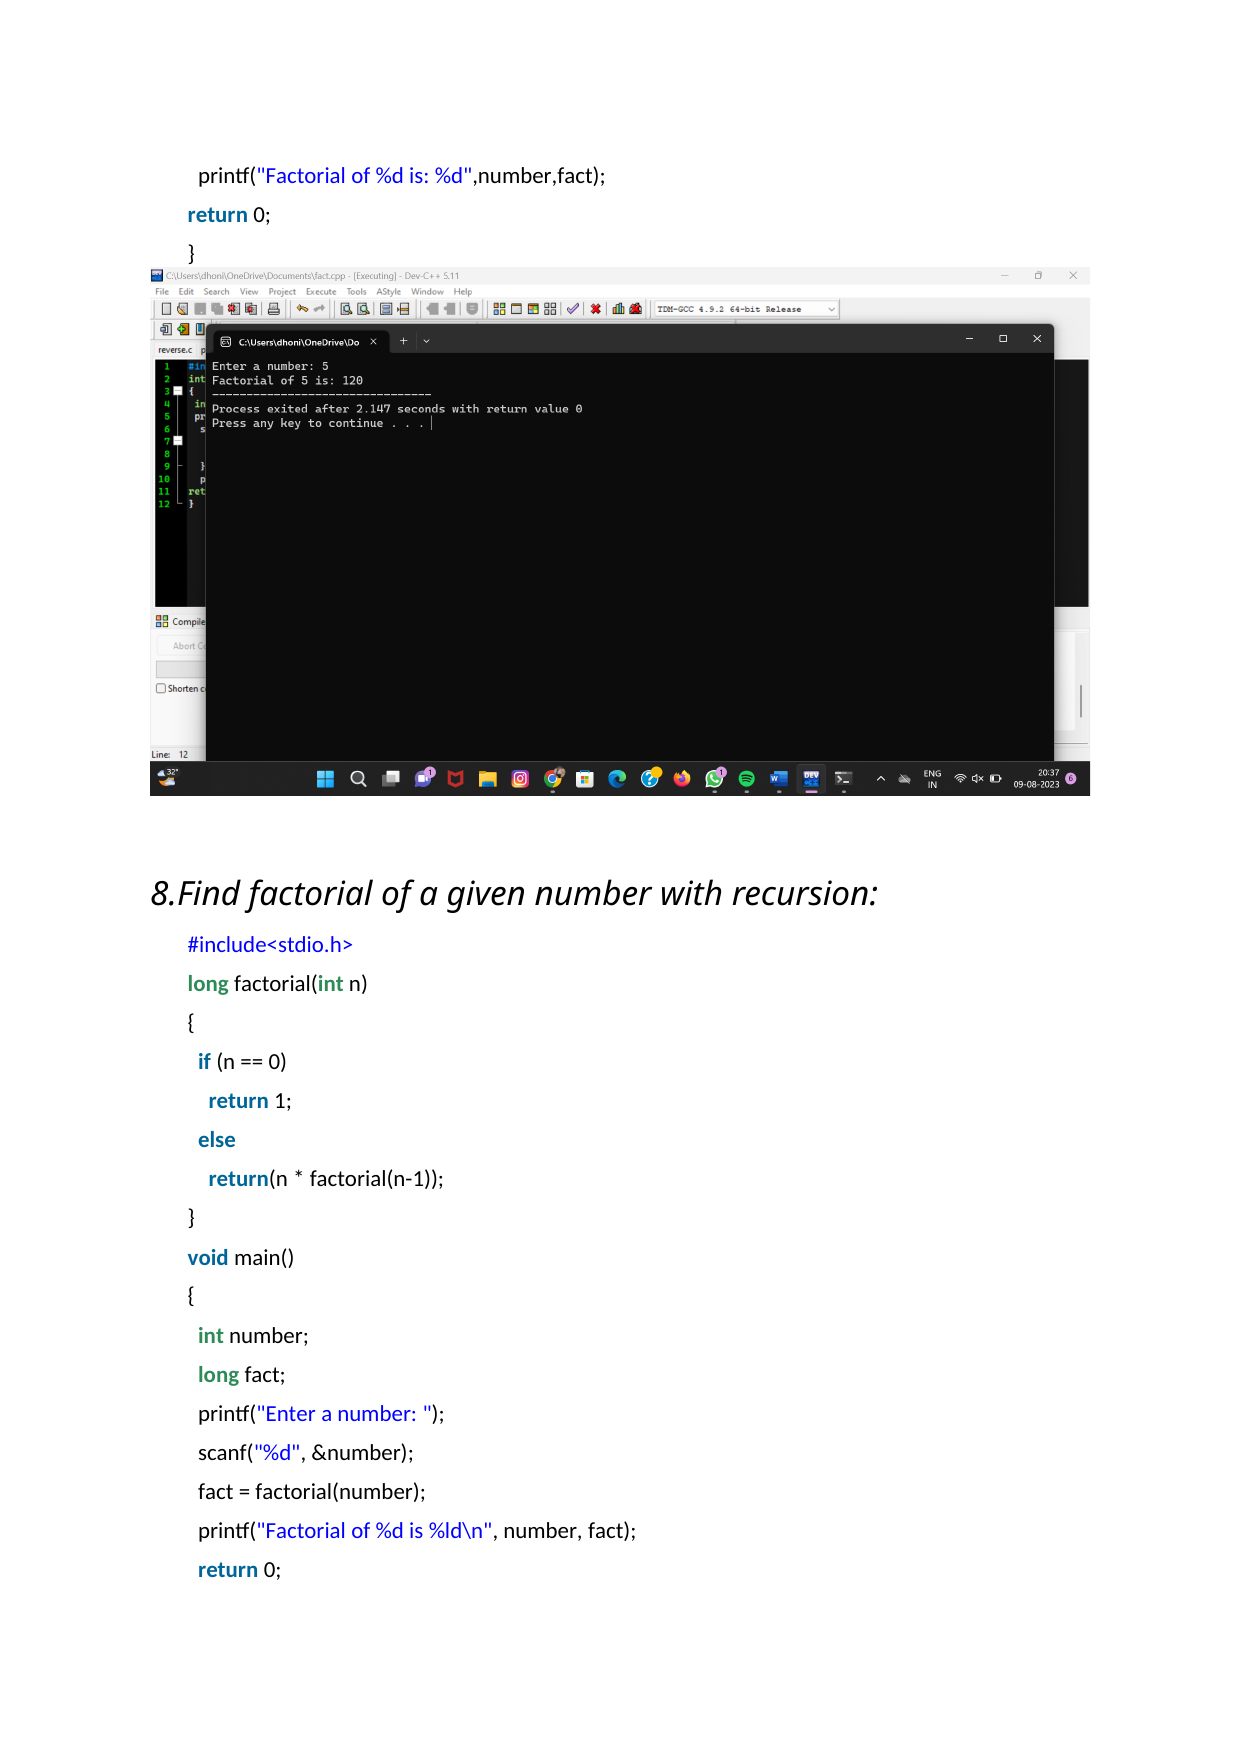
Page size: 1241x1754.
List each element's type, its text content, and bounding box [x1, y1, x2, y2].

text { [187, 997, 1090, 1036]
text return(n * factorial(n-1)); [187, 1153, 1090, 1192]
text long fact; [187, 1349, 1090, 1388]
text printf("Enter a number: "); [187, 1388, 1090, 1427]
text return 0; [187, 1544, 1090, 1583]
text void main() [187, 1232, 1090, 1271]
text } [187, 228, 1090, 267]
text #include<stdio.h> [187, 919, 1090, 958]
picture [150, 267, 1091, 796]
text } [187, 1192, 1090, 1232]
text return 0; [187, 189, 1090, 228]
subtitle 8.Find factorial of a given number with recursion: [150, 870, 1090, 916]
text int number; [187, 1310, 1090, 1349]
text long factorial(int n) [187, 958, 1090, 997]
text if (n == 0) [187, 1036, 1090, 1075]
text return 1; [187, 1075, 1090, 1114]
text scanf("%d", &number); [187, 1427, 1090, 1466]
text else [187, 1114, 1090, 1153]
text printf("Factorial of %d is: %d",number,fact); [187, 150, 1090, 189]
text { [187, 1271, 1090, 1310]
text printf("Factorial of %d is %ld\n", number, fact); [187, 1505, 1090, 1544]
text fact = factorial(number); [187, 1466, 1090, 1505]
